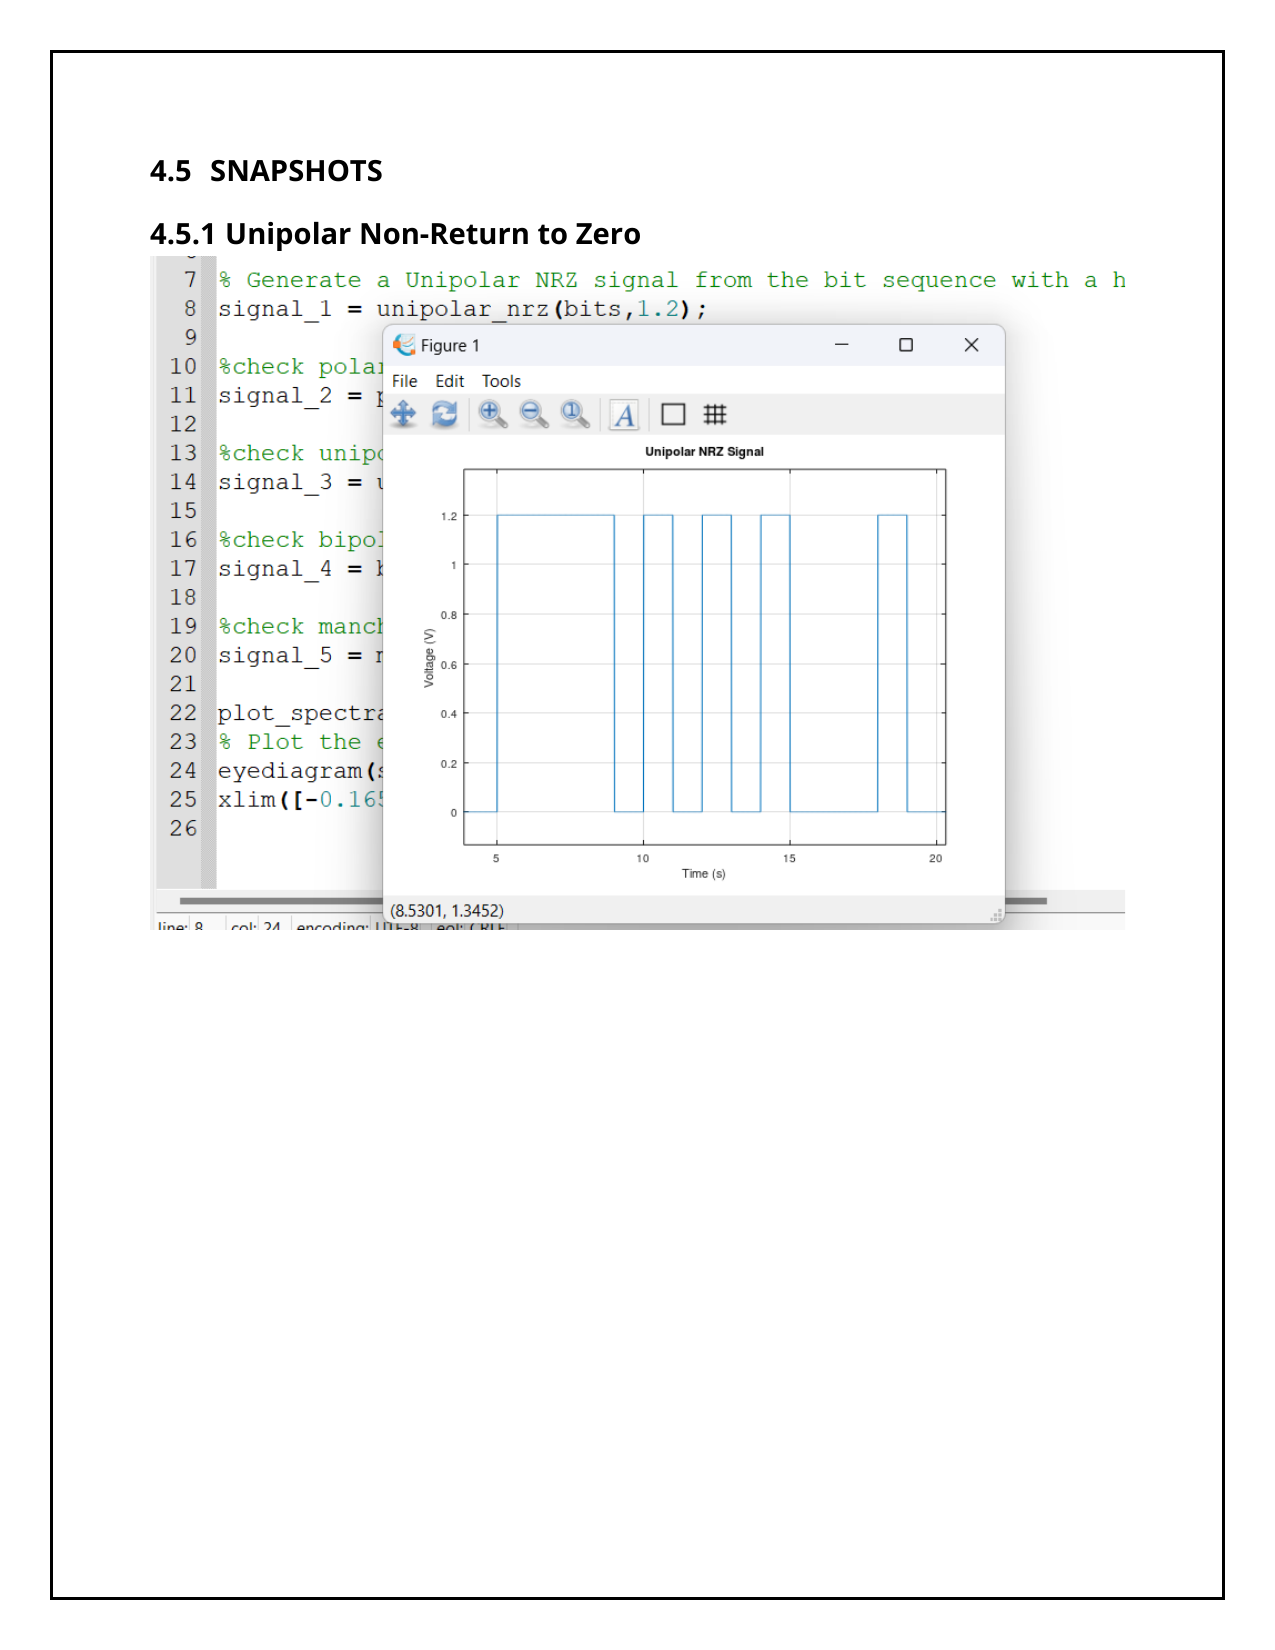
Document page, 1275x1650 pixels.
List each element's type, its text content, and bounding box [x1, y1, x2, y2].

subtitle SNAPSHOTS [150, 150, 1125, 190]
subtitle Unipolar Non-Return to Zero [150, 214, 1125, 253]
picture [150, 256, 1125, 930]
